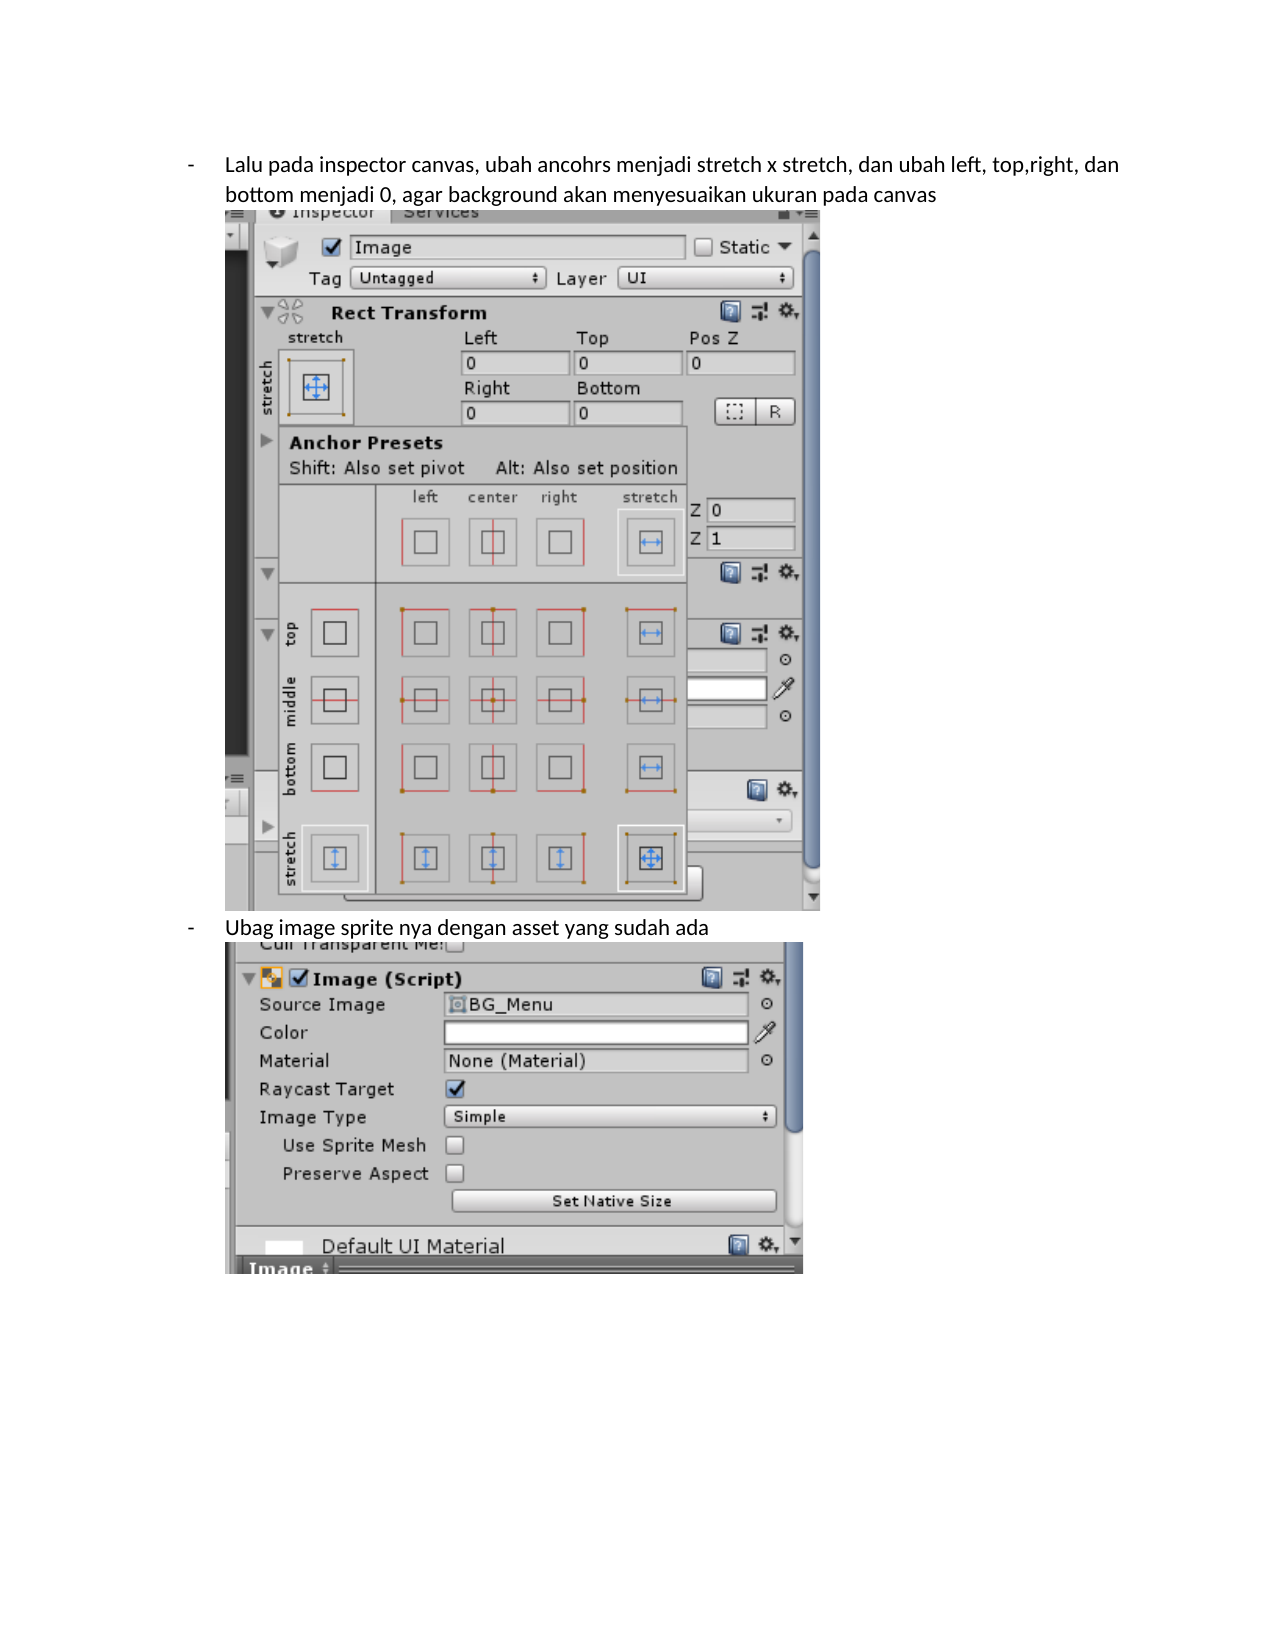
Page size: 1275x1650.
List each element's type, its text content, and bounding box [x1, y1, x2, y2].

list Lalu pada inspector canvas, ubah ancohrs menjadi stretch x stretch, dan ubah left, top,right, dan bottom menjadi 0, agar background akan menyesuaikan ukuran pada canvas [187, 150, 1125, 208]
picture [225, 942, 804, 1274]
list Ubag image sprite nya dengan asset yang sudah ada [187, 913, 1125, 941]
picture [225, 210, 821, 911]
